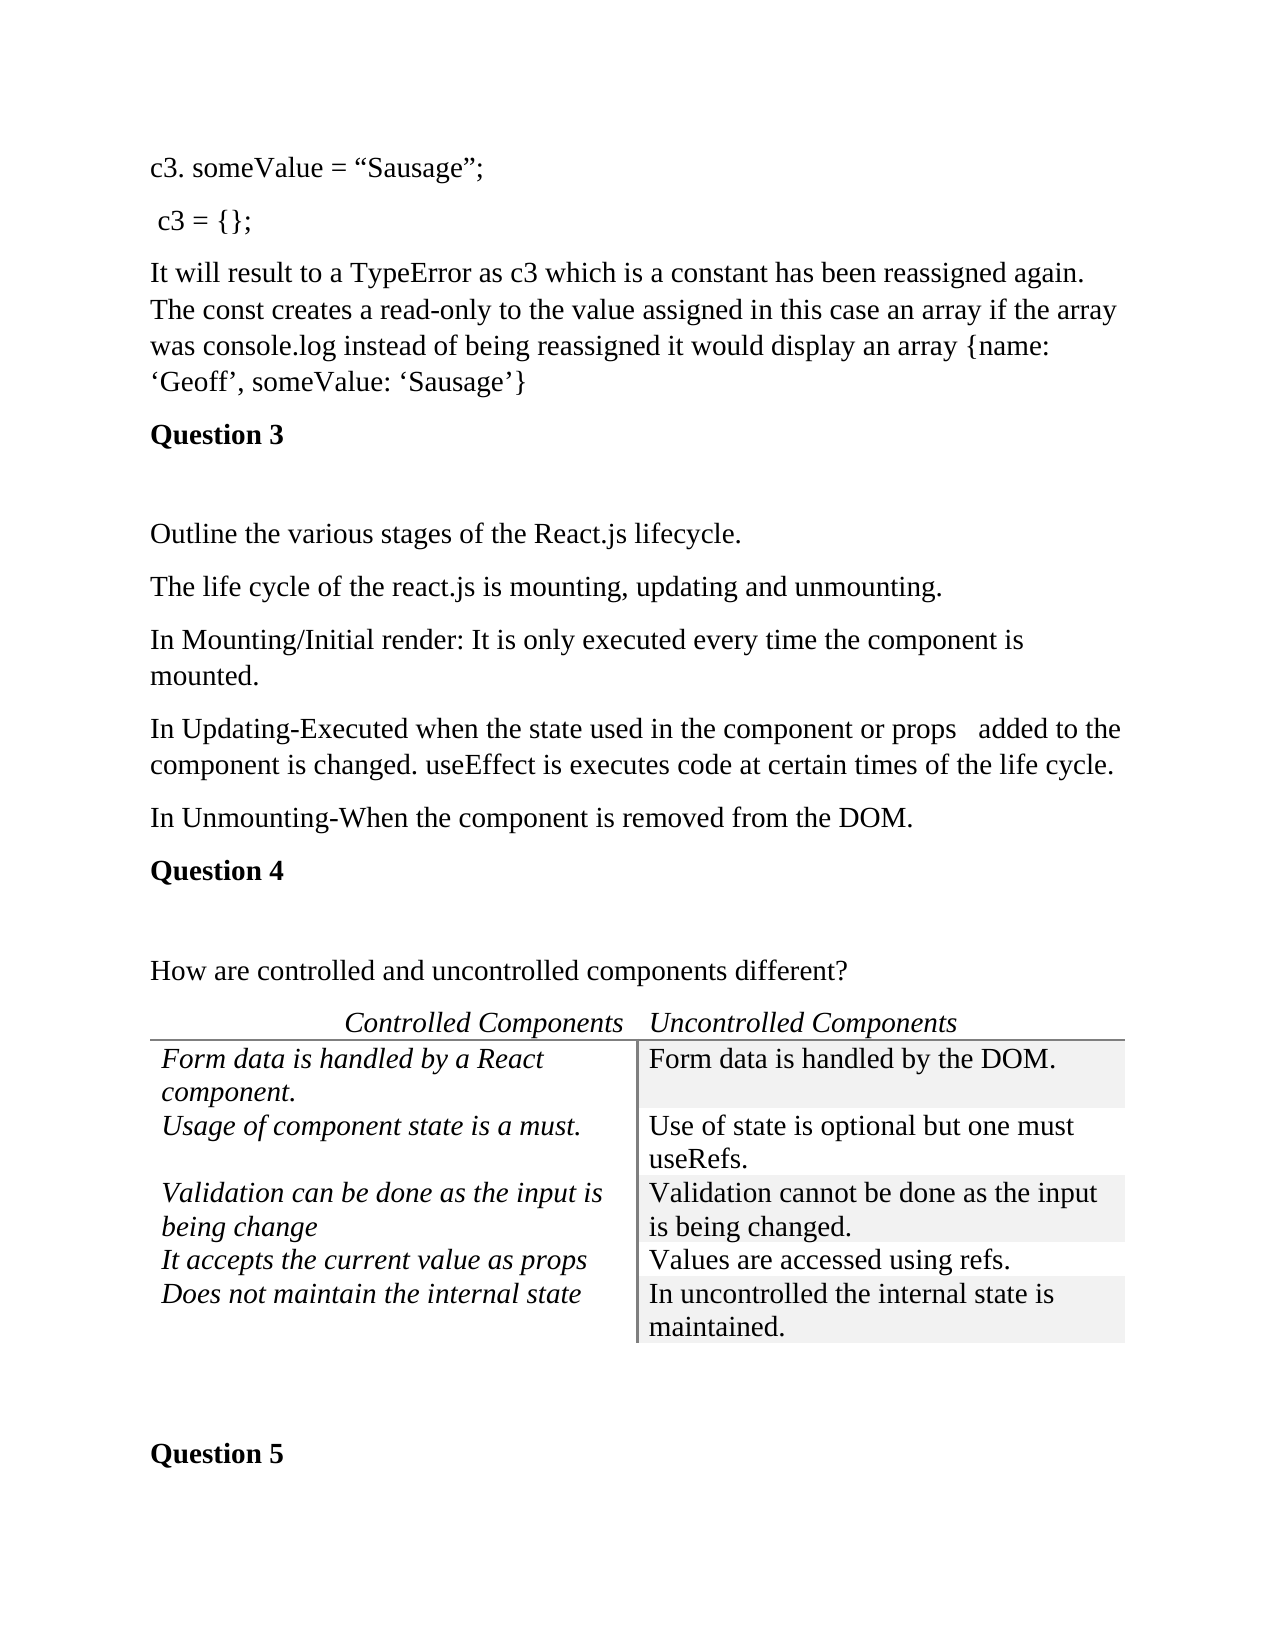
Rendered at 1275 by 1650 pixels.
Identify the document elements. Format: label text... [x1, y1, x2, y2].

table_cell Use of state is optional but one must useRefs. [639, 1108, 1125, 1175]
text In Mounting/Initial render: It is only executed every time the component is mounted. [150, 622, 1125, 692]
text Question 4 [150, 853, 1125, 886]
table_cell Values are accessed using refs. [639, 1242, 1125, 1276]
text It will result to a TypeError as c3 which is a constant has been reassigned again. The const creates a read-only to the value assigned in this case an array if the array was console.log instead of being reassigned it would display an array {name: ‘Geoff’, someValue: ‘Sausage’} [150, 256, 1125, 398]
table_cell Validation can be done as the input is being change [150, 1175, 636, 1242]
text c3 = {}; [150, 203, 1125, 236]
text Question 3 [150, 417, 1125, 450]
text The life cycle of the react.js is mounting, updating and unmounting. [150, 569, 1125, 603]
text How are controlled and uncontrolled components different? [150, 953, 1125, 986]
text In Unmounting-When the component is removed from the DOM. [150, 800, 1125, 834]
table_cell Form data is handled by a React component. [150, 1041, 636, 1108]
table_header Controlled Components [150, 1005, 637, 1039]
table_header Uncontrolled Components [638, 1005, 1125, 1039]
text Question 5 [150, 1437, 1125, 1470]
table_cell It accepts the current value as props [150, 1242, 636, 1276]
table_cell In uncontrolled the internal state is maintained. [639, 1276, 1125, 1343]
table_cell Form data is handled by the DOM. [639, 1041, 1125, 1108]
text c3. someValue = “Sausage”; [150, 150, 1125, 183]
text Outline the various stages of the React.js lifecycle. [150, 517, 1125, 550]
table_cell Validation cannot be done as the input is being changed. [639, 1175, 1125, 1242]
table_cell Does not maintain the internal state [150, 1276, 636, 1343]
table_cell Usage of component state is a must. [150, 1108, 636, 1175]
text In Updating-Executed when the state used in the component or props added to the component is changed. useEffect is executes code at certain times of the life cycle. [150, 711, 1125, 781]
